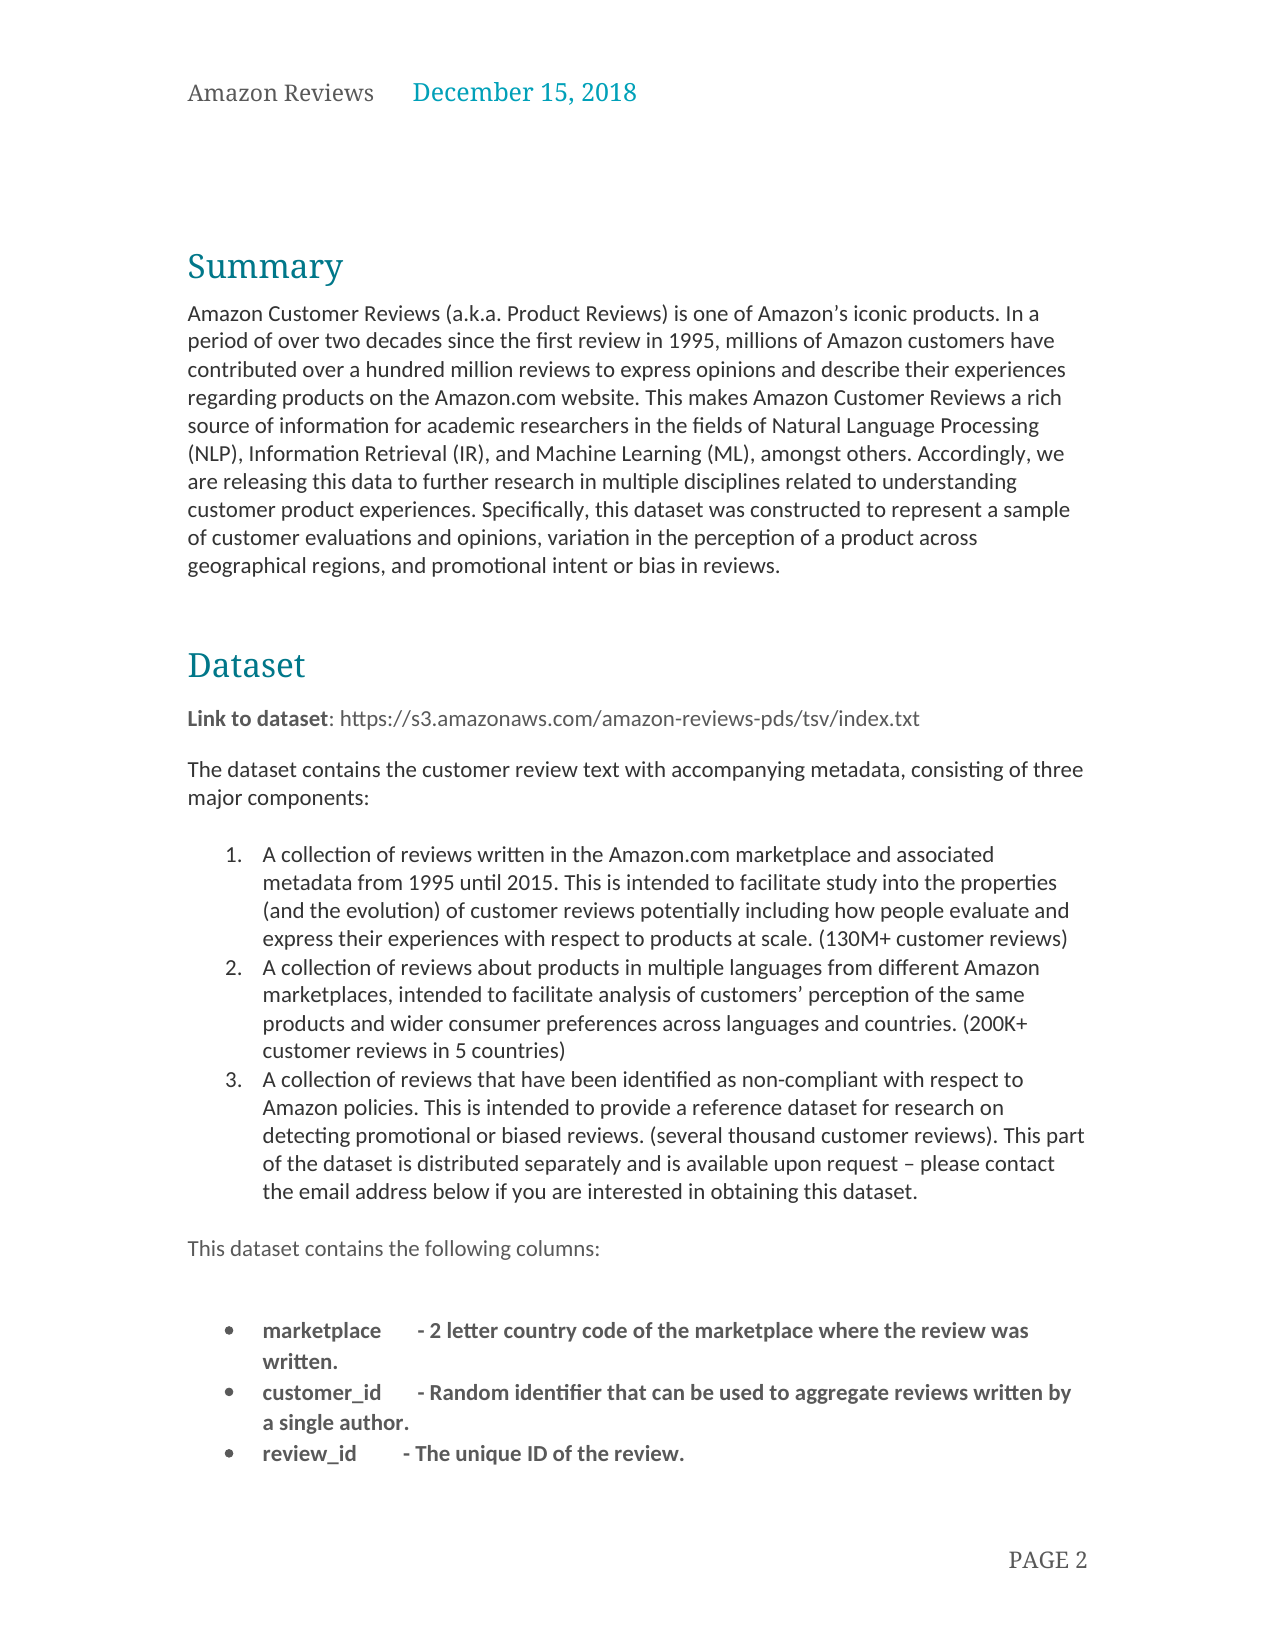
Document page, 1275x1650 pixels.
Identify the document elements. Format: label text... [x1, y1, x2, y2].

list A collection of reviews about products in multiple languages from different Amazon marketplaces, intended to facilitate analysis of customers’ perception of the same products and wider consumer preferences across languages and countries. (200K+ customer reviews in 5 countries) [225, 953, 1087, 1065]
subtitle Dataset [187, 641, 1087, 687]
list customer_id - Random identifier that can be used to aggregate reviews written by a single author. [225, 1378, 1087, 1436]
text Amazon Customer Reviews (a.k.a. Product Reviews) is one of Amazon’s iconic products. In a period of over two decades since the first review in 1995, millions of Amazon customers have contributed over a hundred million reviews to express opinions and describe their experiences regarding products on the Amazon.com website. This makes Amazon Customer Reviews a rich source of information for academic researchers in the fields of Natural Language Processing (NLP), Information Retrieval (IR), and Machine Learning (ML), amongst others. Accordingly, we are releasing this data to further research in multiple disciplines related to understanding customer product experiences. Specifically, this dataset was constructed to represent a sample of customer evaluations and opinions, variation in the perception of a product across geographical regions, and promotional intent or bias in reviews. [781, 299, 1087, 579]
list review_id - The unique ID of the review. [225, 1439, 1087, 1467]
text This dataset contains the following columns: [187, 1234, 1087, 1262]
list A collection of reviews written in the Amazon.com marketplace and associated metadata from 1995 until 2015. This is intended to facilitate study into the properties (and the evolution) of customer reviews potentially including how people evaluate and express their experiences with respect to products at scale. (130M+ customer reviews) [225, 841, 1087, 953]
subtitle Summary [187, 242, 1087, 288]
text The dataset contains the customer review text with accompanying metadata, consisting of three major components: [187, 755, 1087, 811]
list A collection of reviews that have been identified as non-compliant with respect to Amazon policies. This is intended to provide a reference dataset for research on detecting promotional or biased reviews. (several thousand customer reviews). This part of the dataset is distributed separately and is available upon request – please contact the email address below if you are interested in obtaining this dataset. [225, 1065, 1087, 1205]
list marketplace - 2 letter country code of the marketplace where the review was written. [225, 1316, 1087, 1375]
text Link to dataset: https://s3.amazonaws.com/amazon-reviews-pds/tsv/index.txt [187, 704, 1087, 732]
